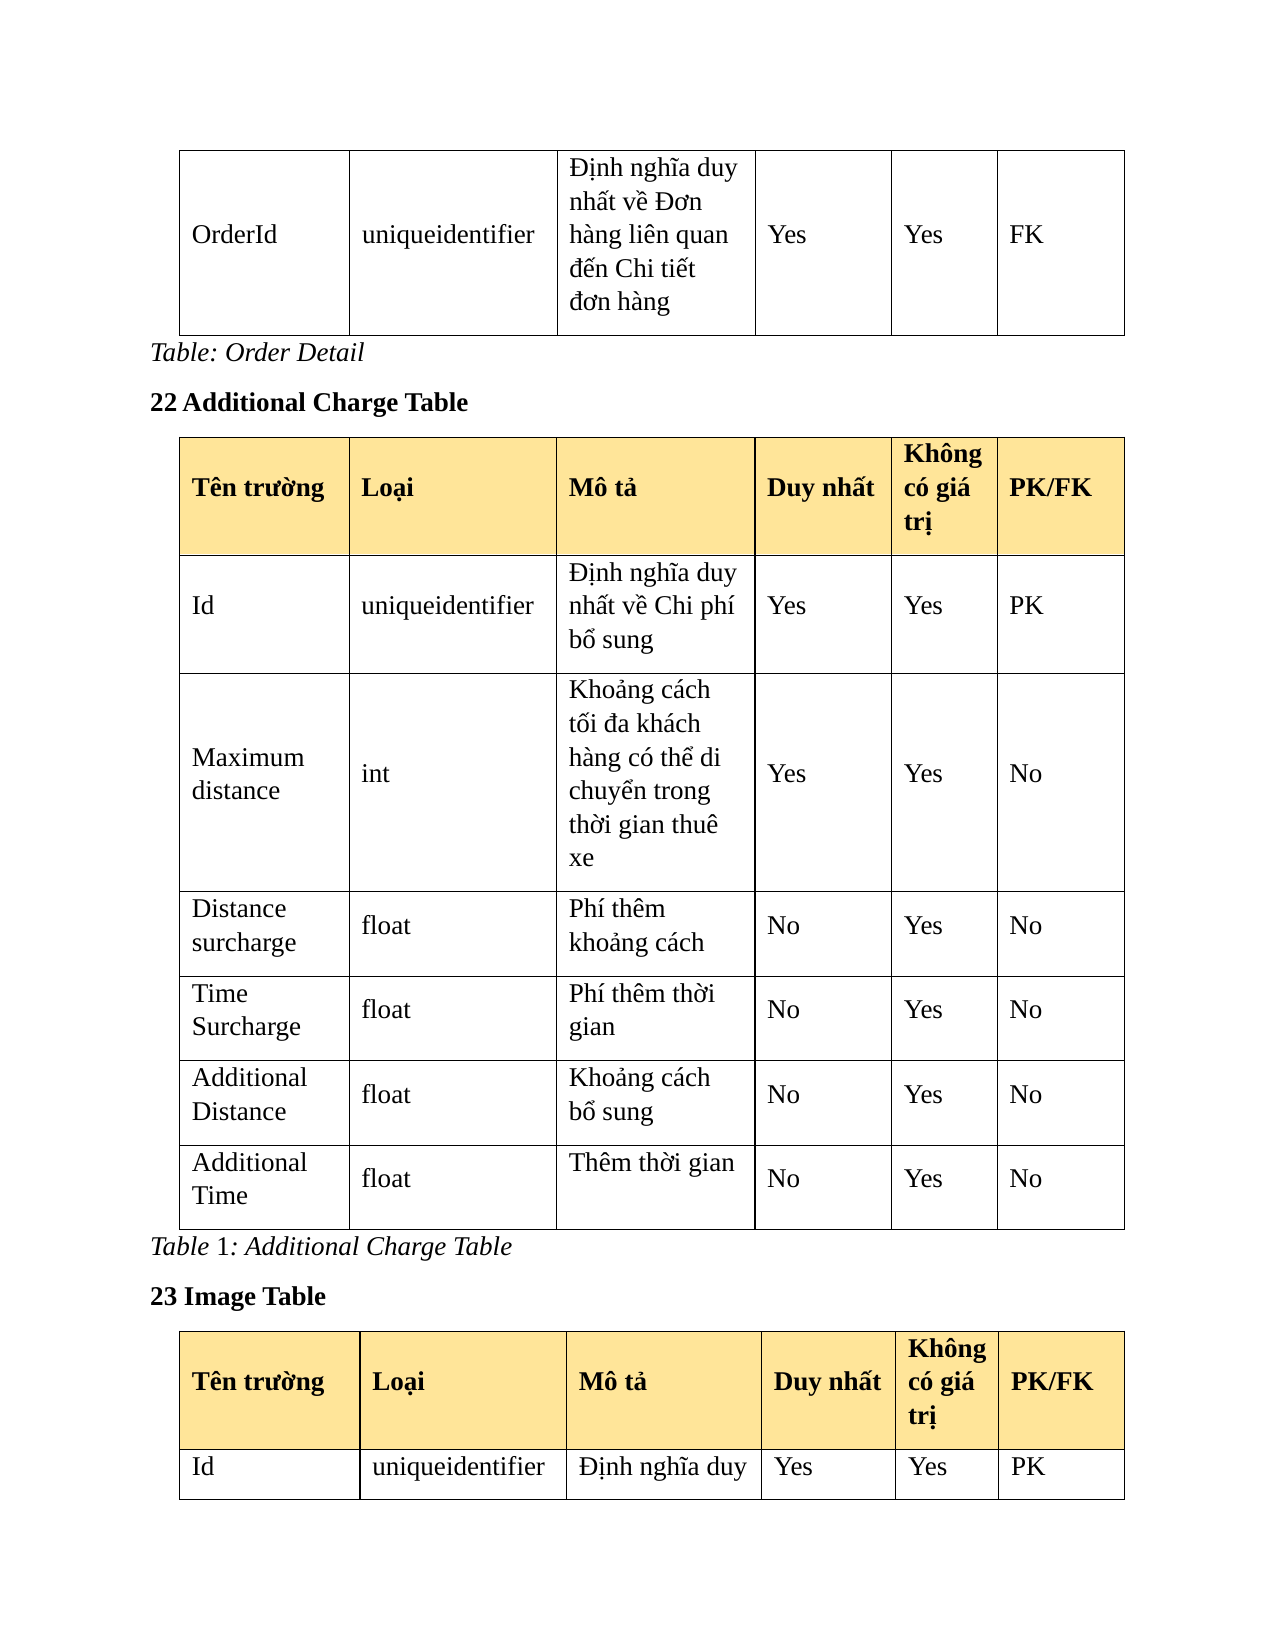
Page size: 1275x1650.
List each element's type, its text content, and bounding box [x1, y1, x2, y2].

table_cell FK [998, 151, 1124, 335]
table_cell Yes [892, 1146, 997, 1229]
table_cell Additional Distance [180, 1061, 349, 1145]
table_cell OrderId [180, 151, 349, 335]
table_cell Additional Time [180, 1146, 349, 1229]
table_cell Yes [896, 1450, 998, 1499]
table_cell Định nghĩa duy nhất về Đơn hàng liên quan đến Chi tiết đơn hàng [558, 151, 755, 335]
table_header Không có giá trị [892, 438, 997, 554]
table_cell float [350, 1061, 556, 1145]
table_cell Yes [892, 151, 997, 335]
table_cell No [756, 1146, 891, 1229]
table_cell Yes [756, 151, 891, 335]
table_cell Định nghĩa duy nhất về Chi phí bổ sung [557, 556, 754, 673]
table_cell Maximum distance [180, 674, 349, 891]
table_header Loại [350, 438, 556, 554]
table_cell No [998, 892, 1124, 976]
table_cell No [998, 674, 1124, 891]
table_header Tên trường [180, 1332, 359, 1449]
table_cell Yes [892, 674, 997, 891]
table_cell Khoảng cách bổ sung [557, 1061, 754, 1145]
text Table: Order Detail [150, 336, 1125, 367]
table_cell Id [180, 556, 349, 673]
table_cell No [756, 977, 891, 1060]
table_cell No [756, 892, 891, 976]
table_cell Yes [762, 1450, 895, 1499]
table_cell Yes [892, 977, 997, 1060]
table_header Loại [361, 1332, 566, 1449]
table_header PK/FK [998, 438, 1124, 554]
table_cell Distance surcharge [180, 892, 349, 976]
table_header Mô tả [567, 1332, 761, 1449]
table_cell PK [998, 556, 1124, 673]
table_cell float [350, 892, 556, 976]
table_header Mô tả [557, 438, 754, 554]
table_cell int [350, 674, 556, 891]
table_cell uniqueidentifier [361, 1450, 566, 1499]
table_header PK/FK [999, 1332, 1124, 1449]
table_cell Phí thêm khoảng cách [557, 892, 754, 976]
table_cell No [998, 1061, 1124, 1145]
table_cell float [350, 1146, 556, 1229]
table_cell uniqueidentifier [350, 556, 556, 673]
text 22 Additional Charge Table [150, 386, 1125, 417]
table_cell Yes [756, 556, 891, 673]
table_cell No [998, 977, 1124, 1060]
table_header Không có giá trị [896, 1332, 998, 1449]
table_cell Yes [892, 556, 997, 673]
table_cell Yes [892, 1061, 997, 1145]
table_cell float [350, 977, 556, 1060]
table_cell No [756, 1061, 891, 1145]
table_cell Yes [892, 892, 997, 976]
table_cell Thêm thời gian [557, 1146, 754, 1229]
table_cell Phí thêm thời gian [557, 977, 754, 1060]
table_cell PK [999, 1450, 1124, 1499]
table_cell Time Surcharge [180, 977, 349, 1060]
table_cell Id [180, 1450, 359, 1499]
table_header Duy nhất [756, 438, 891, 554]
table_cell Yes [756, 674, 891, 891]
table_header Duy nhất [762, 1332, 895, 1449]
table_header Tên trường [180, 438, 349, 554]
table_cell No [998, 1146, 1124, 1229]
text 23 Image Table [150, 1280, 1125, 1312]
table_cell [567, 1450, 761, 1499]
table_cell uniqueidentifier [350, 151, 557, 335]
table_cell Khoảng cách tối đa khách hàng có thể di chuyển trong thời gian thuê xe [557, 674, 754, 891]
